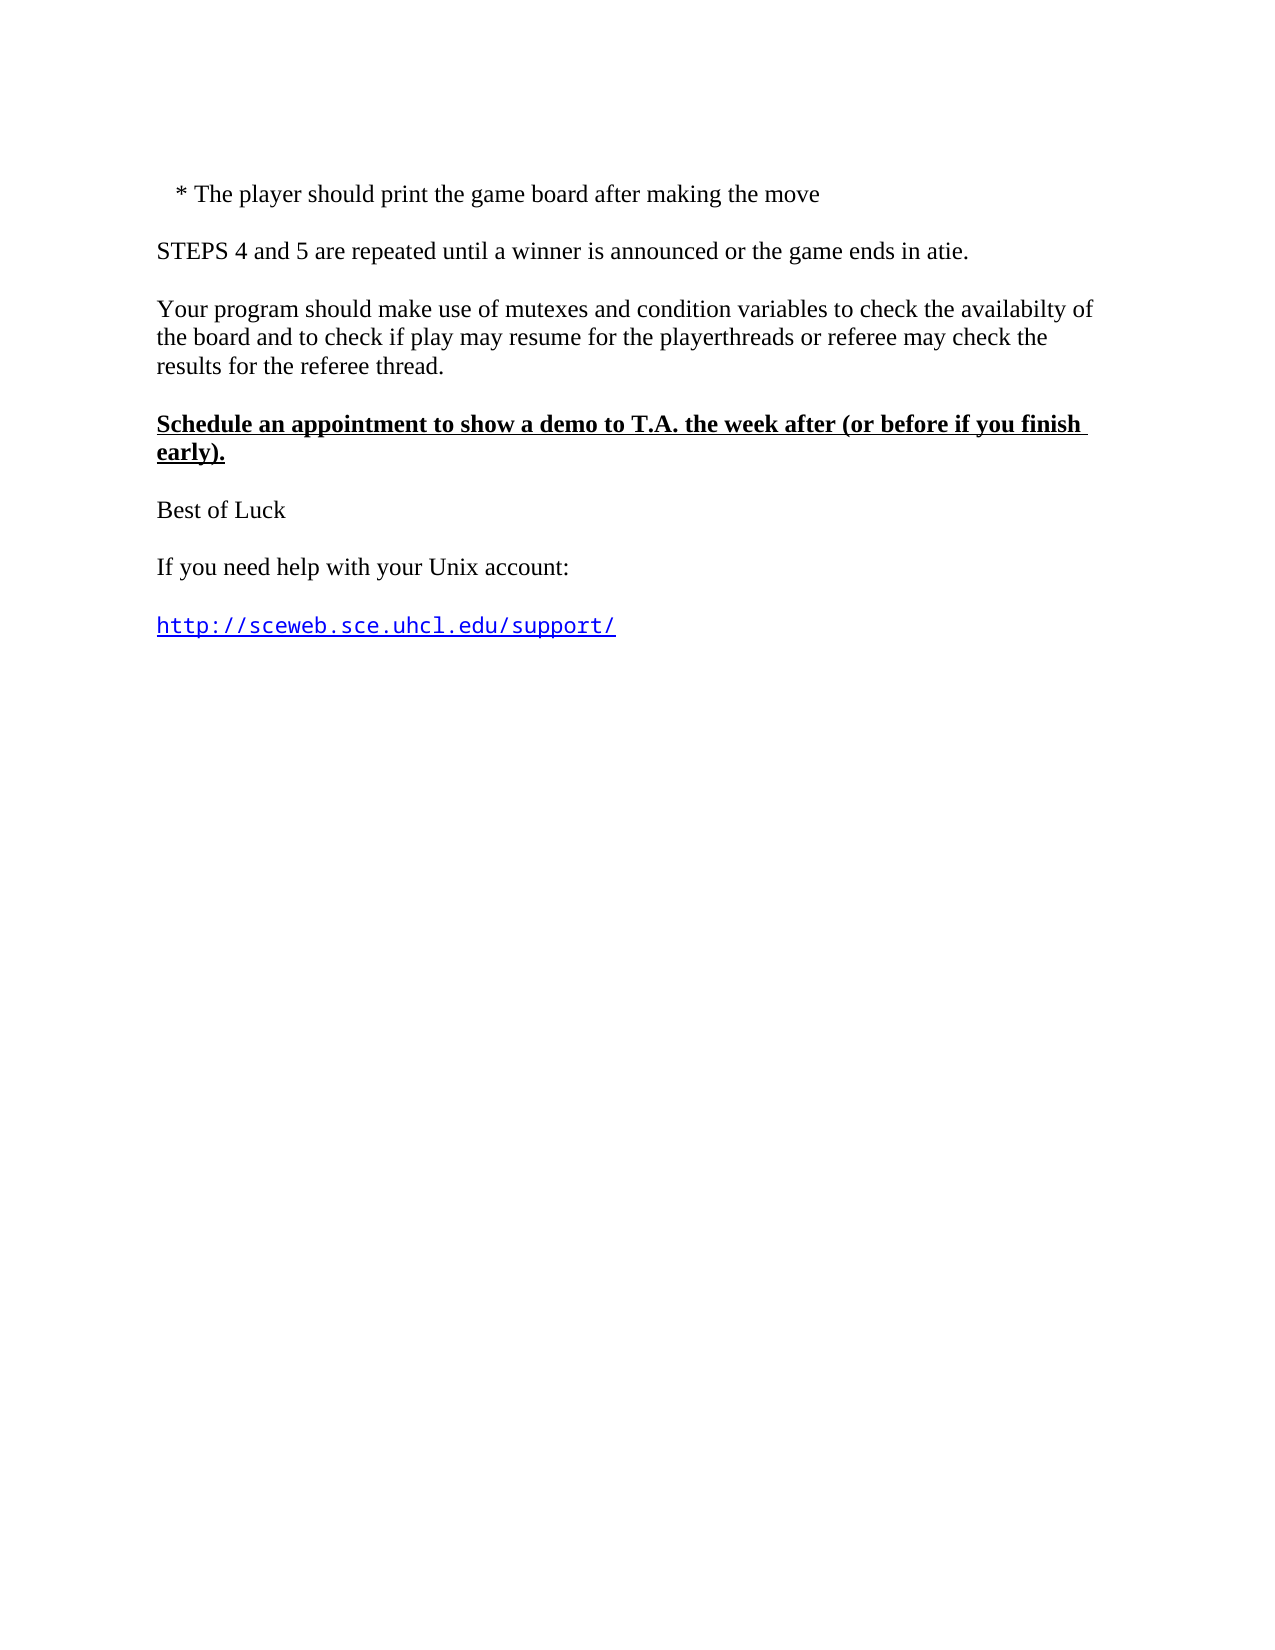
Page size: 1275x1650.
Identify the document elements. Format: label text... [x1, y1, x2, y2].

text If you need help with your Unix account: [156, 552, 1118, 581]
text http://sceweb.sce.uhcl.edu/support/ [156, 610, 1118, 640]
text * The player should print the game board after making the move [156, 179, 1118, 207]
text Best of Luck [156, 495, 1118, 524]
text STEPS 4 and 5 are repeated until a winner is announced or the game ends in atie. [156, 236, 1118, 265]
text Schedule an appointment to show a demo to T.A. the week after (or before if you finish early). [156, 409, 1118, 466]
text Your program should make use of mutexes and condition variables to check the availabilty of the board and to check if play may resume for the playerthreads or referee may check the results for the referee thread. [156, 294, 1118, 380]
